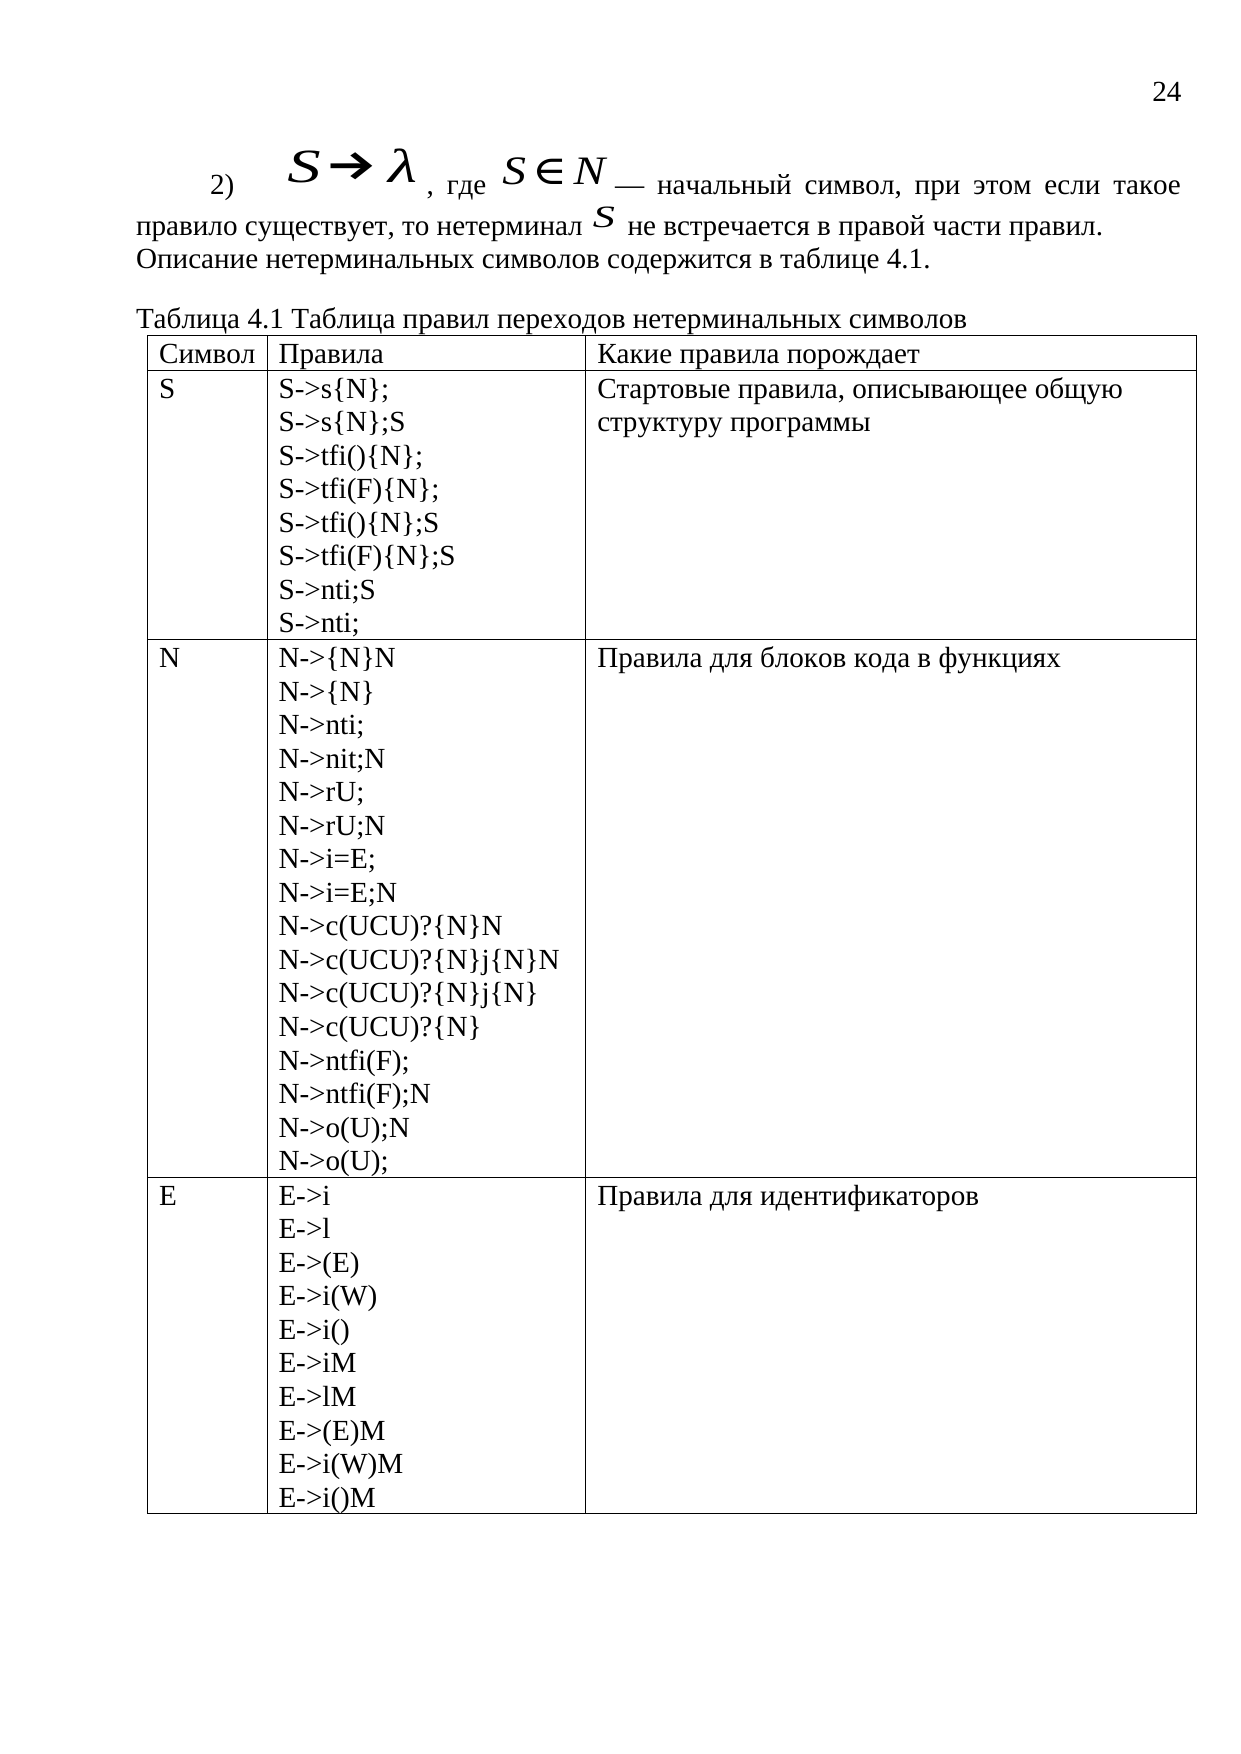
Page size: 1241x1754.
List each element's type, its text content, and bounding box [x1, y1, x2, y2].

text Описание нетерминальных символов содержится в таблице 4.1. [136, 241, 1181, 275]
table_cell S->s{N}; S->s{N};S S->tfi(){N}; S->tfi(F){N}; S->tfi(){N};S S->tfi(F){N};S S->nti;S S->nti; [268, 371, 585, 639]
table_cell Правила для блоков кода в функциях [586, 640, 1196, 1177]
text Таблица 4.1 Таблица правил переходов нетерминальных символов [136, 302, 1181, 335]
table_cell E->i E->l E->(E) E->i(W) E->i() E->iM E->lM E->(E)M E->i(W)M E->i()M [268, 1178, 585, 1513]
table_header Символ [148, 336, 267, 370]
table_cell Стартовые правила, описывающее общую структуру программы [586, 371, 1196, 639]
table_cell N [148, 640, 267, 1177]
table_cell E [148, 1178, 267, 1513]
table_header Правила [268, 336, 585, 370]
table_cell S [148, 371, 267, 639]
list , где — начальный символ, при этом если такое правило существует, то нетерминал не встречается в правой части правил. [136, 141, 1181, 241]
table_cell Правила для идентификаторов [586, 1178, 1196, 1513]
table_header Какие правила порождает [586, 336, 1196, 370]
table_cell N->{N}N N->{N} N->nti; N->nit;N N->rU; N->rU;N N->i=E; N->i=E;N N->c(UCU)?{N}N N->c(UCU)?{N}j{N}N N->c(UCU)?{N}j{N} N->c(UCU)?{N} N->ntfi(F); N->ntfi(F);N N->o(U);N N->o(U); [268, 640, 585, 1177]
